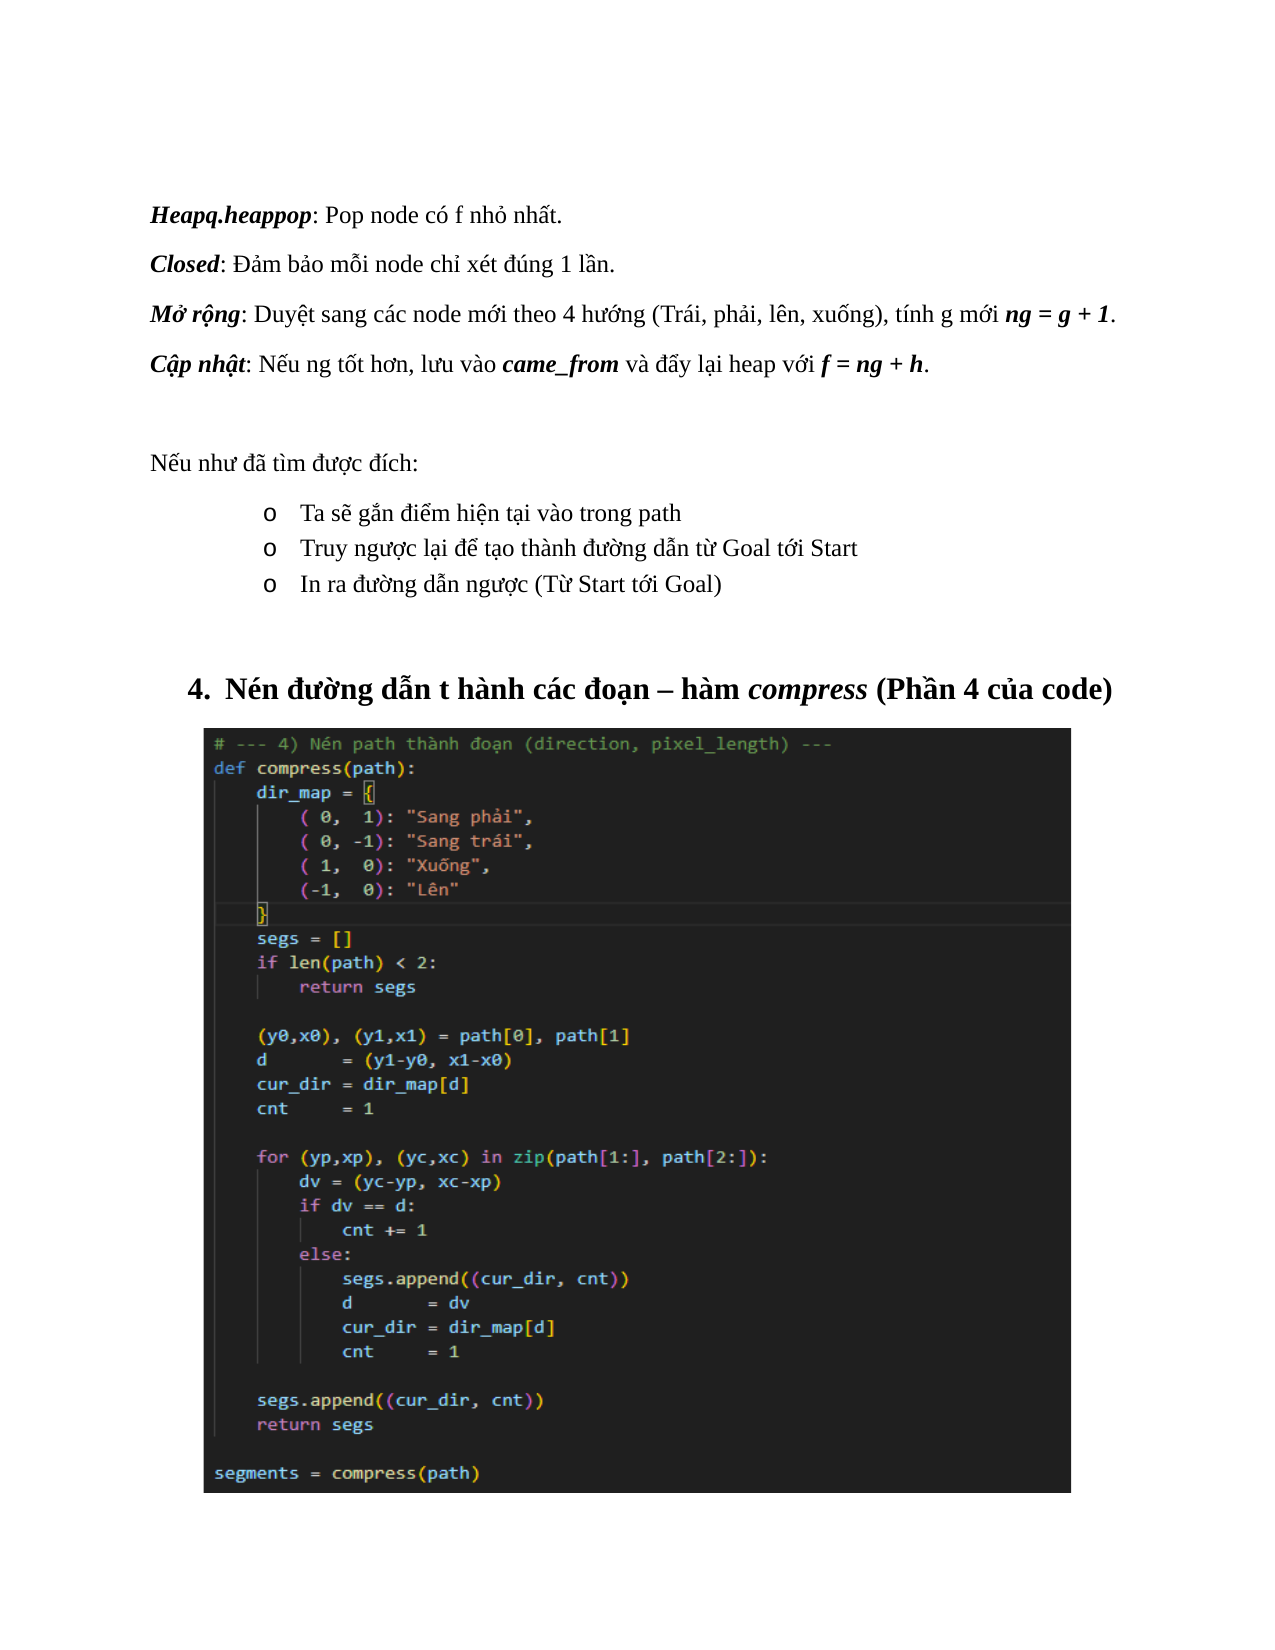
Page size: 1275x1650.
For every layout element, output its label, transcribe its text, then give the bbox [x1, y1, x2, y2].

text Mở rộng: Duyệt sang các node mới theo 4 hướng (Trái, phải, lên, xuống), tính g mới ng = g + 1. [150, 299, 1125, 328]
list In ra đường dẫn ngược (Từ Start tới Goal) [262, 569, 1125, 599]
text Closed: Đảm bảo mỗi node chỉ xét đúng 1 lần. [150, 249, 1125, 278]
picture [203, 728, 1072, 1493]
text Nếu như đã tìm được đích: [150, 448, 1125, 477]
list Truy ngược lại để tạo thành đường dẫn từ Goal tới Start [262, 533, 1125, 564]
list Nén đường dẫn t hành các đoạn – hàm compress (Phần 4 của code) [187, 670, 1125, 706]
list Ta sẽ gắn điểm hiện tại vào trong path [262, 498, 1125, 529]
text Heapq.heappop: Pop node có f nhỏ nhất. [150, 200, 1125, 228]
text Cập nhật: Nếu ng tốt hơn, lưu vào came_from và đẩy lại heap với f = ng + h. [150, 349, 1125, 377]
